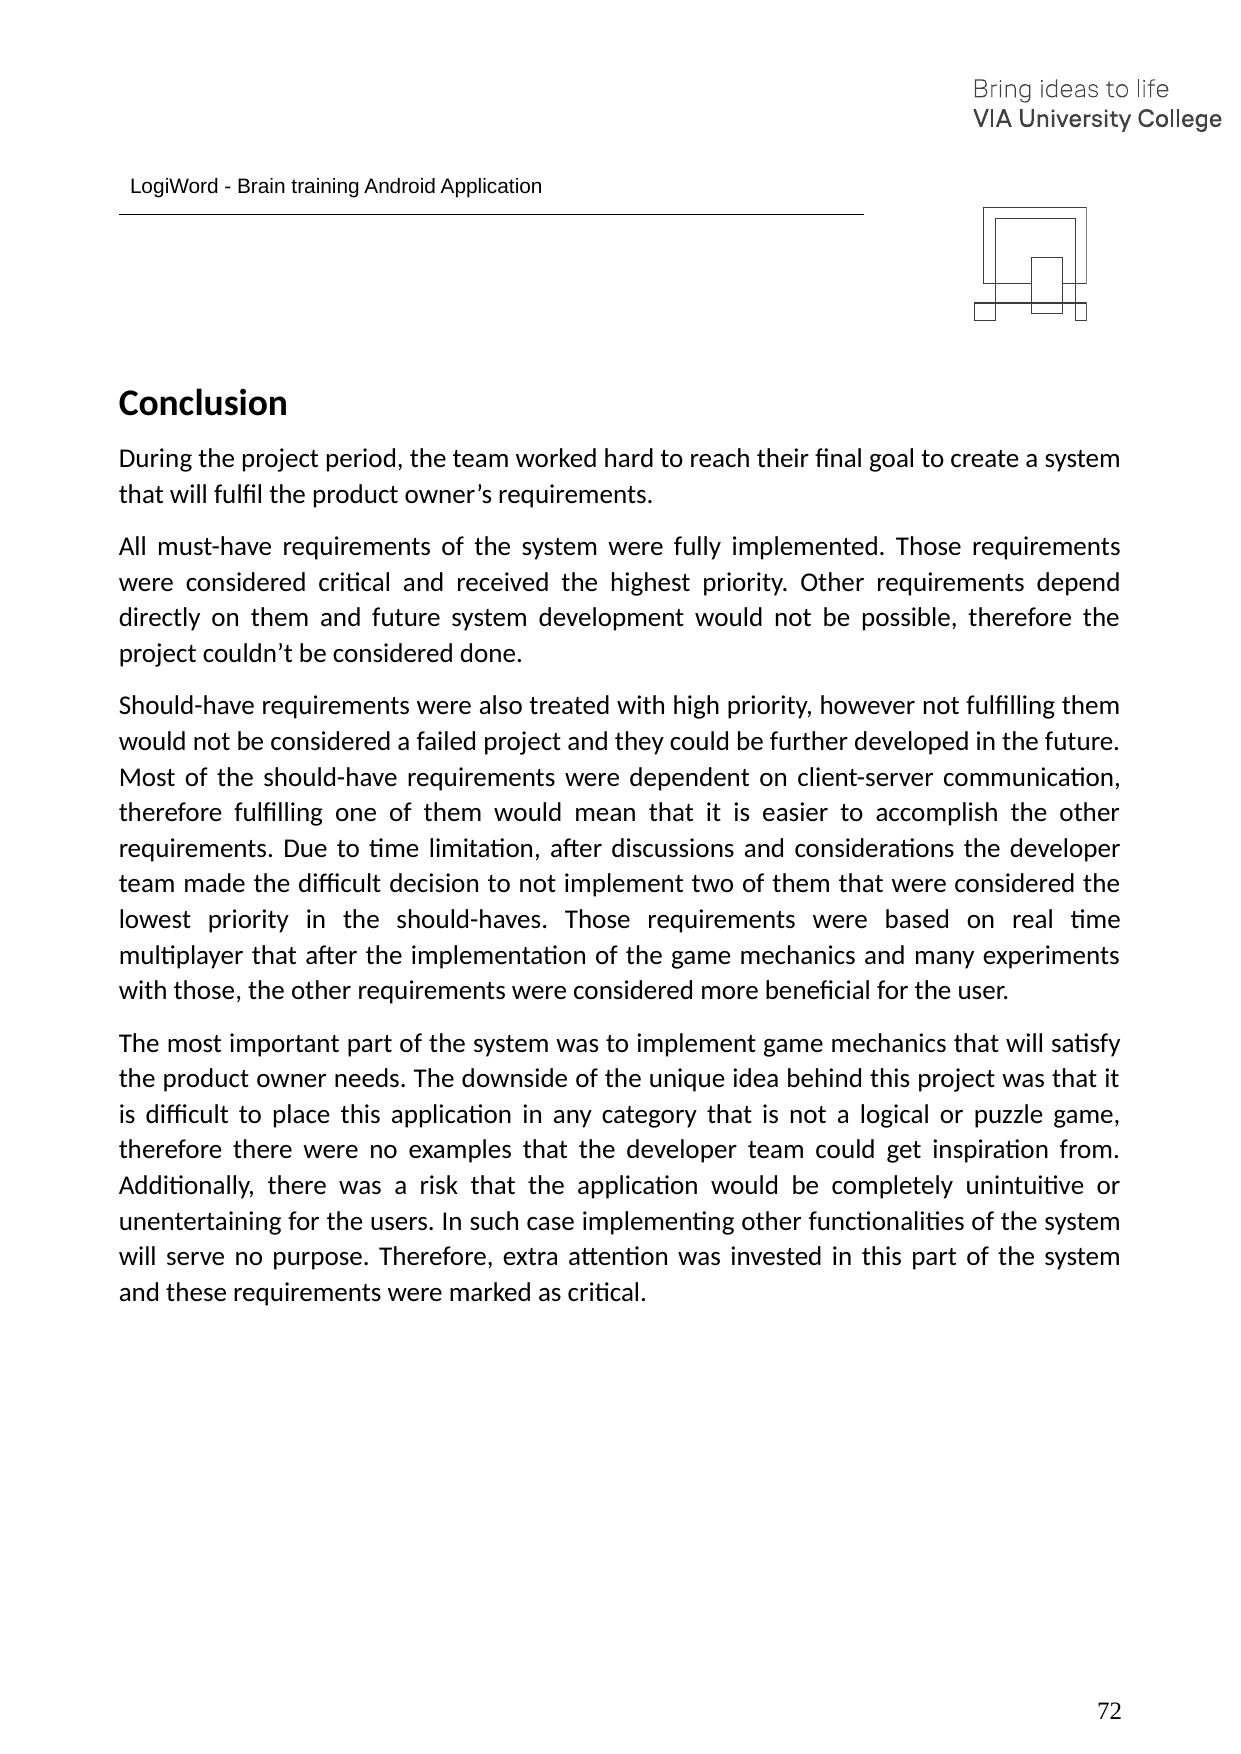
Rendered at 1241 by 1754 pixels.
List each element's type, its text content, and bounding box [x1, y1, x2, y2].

text Should-have requirements were also treated with high priority, however not fulfilling them would not be considered a failed project and they could be further developed in the future. Most of the should-have requirements were dependent on client-server communication, therefore fulfilling one of them would mean that it is easier to accomplish the other requirements. Due to time limitation, after discussions and considerations the developer team made the difficult decision to not implement two of them that were considered the lowest priority in the should-haves. Those requirements were based on real time multiplayer that after the implementation of the game mechanics and many experiments with those, the other requirements were considered more beneficial for the user. [118, 688, 1122, 1007]
text All must-have requirements of the system were fully implemented. Those requirements were considered critical and received the highest priority. Other requirements depend directly on them and future system development would not be possible, therefore the project couldn’t be considered done. [118, 529, 1122, 669]
text Conclusion [118, 379, 1122, 425]
text The most important part of the system was to implement game mechanics that will satisfy the product owner needs. The downside of the unique idea behind this project was that it is difficult to place this application in any category that is not a logical or puzzle game, therefore there were no examples that the developer team could get inspiration from. Additionally, there was a risk that the application would be completely unintuitive or unentertaining for the users. In such case implementing other functionalities of the system will serve no purpose. Therefore, extra attention was invested in this part of the system and these requirements were marked as critical. [118, 1026, 1122, 1308]
text During the project period, the team worked hard to reach their final goal to create a system that will fulfil the product owner’s requirements. [118, 441, 1122, 510]
